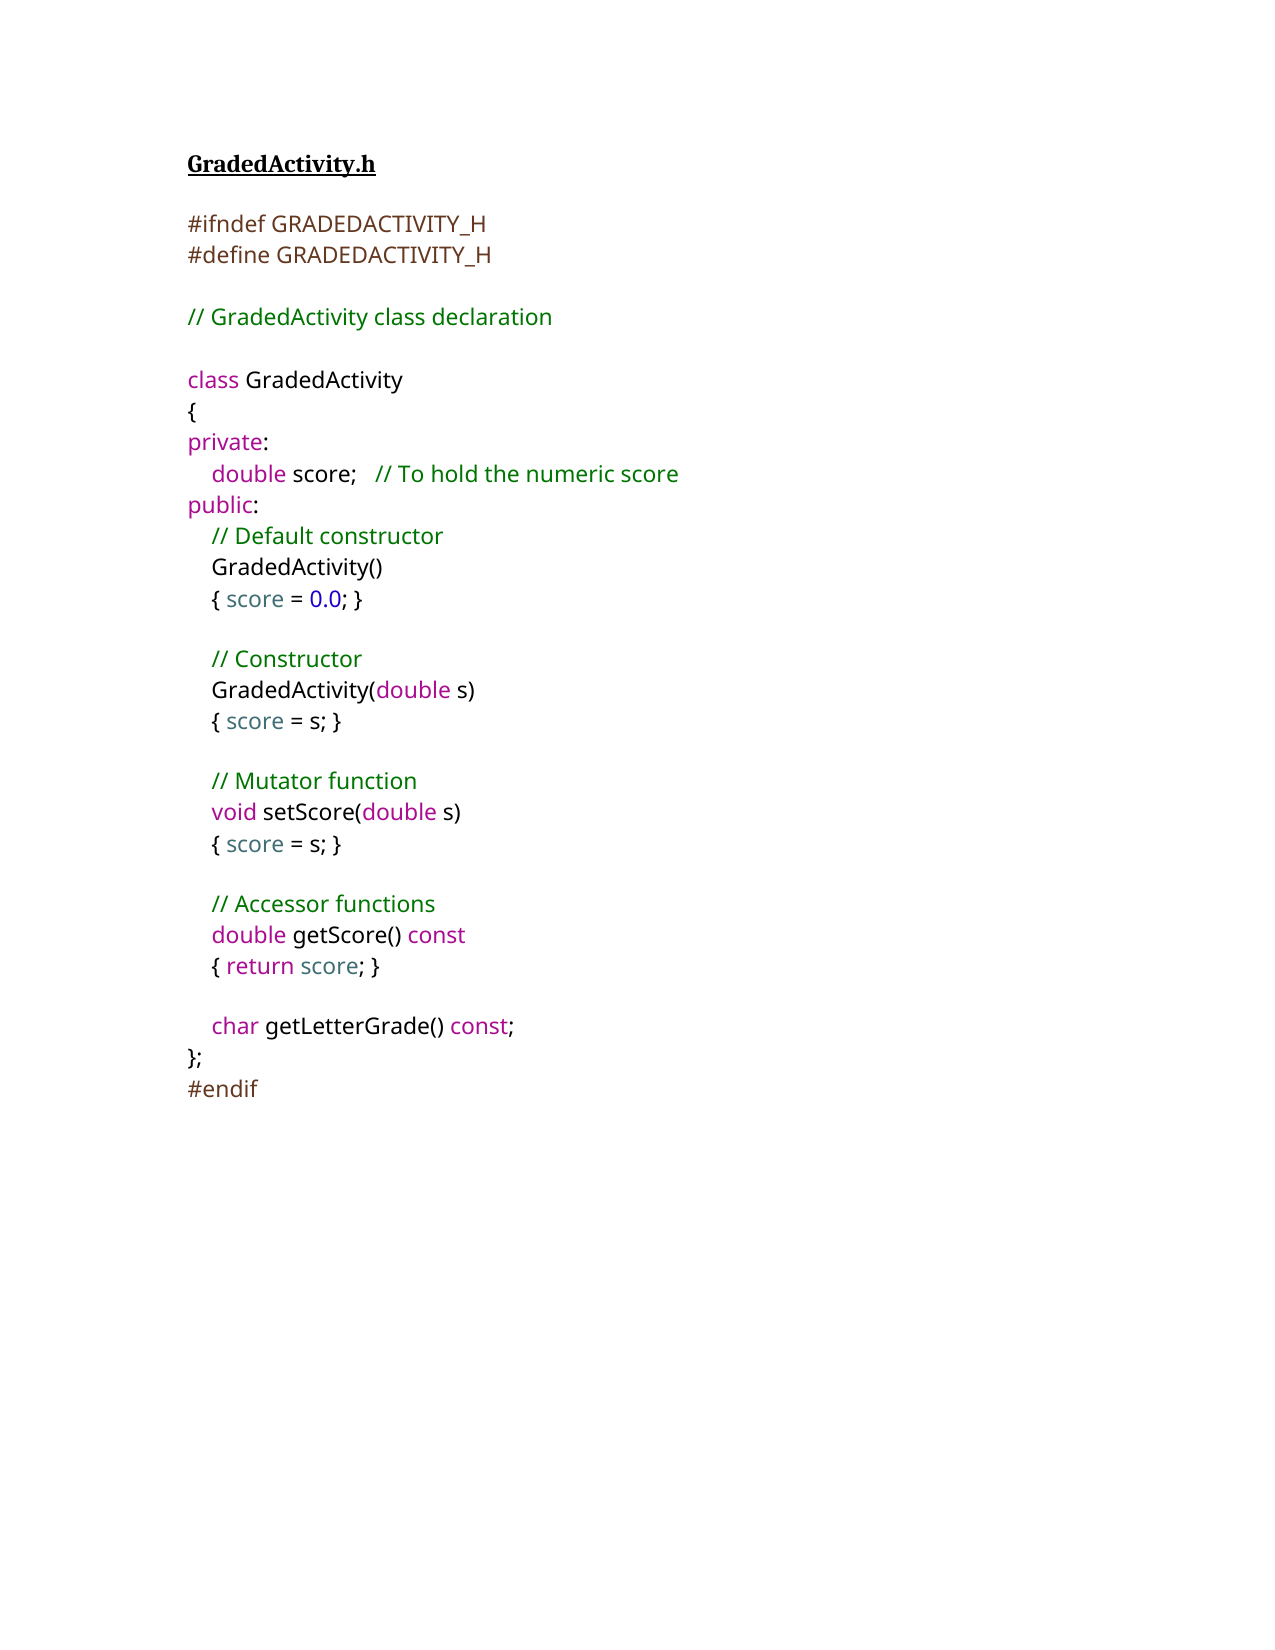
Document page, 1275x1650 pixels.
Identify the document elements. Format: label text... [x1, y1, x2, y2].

text double getScore() const [187, 919, 1087, 950]
text { [187, 395, 1087, 426]
text #define GRADEDACTIVITY_H [187, 239, 1087, 270]
text { return score; } [187, 950, 1087, 981]
text public: [187, 489, 1087, 520]
text class GradedActivity [187, 364, 1087, 395]
text // Mutator function [187, 765, 1087, 796]
text char getLetterGrade() const; [187, 1010, 1087, 1041]
text #endif [187, 1072, 1087, 1104]
text { score = s; } [187, 705, 1087, 736]
text // Accessor functions [187, 887, 1087, 919]
text // Constructor [187, 642, 1087, 674]
text GradedActivity.h [187, 150, 1087, 179]
text #ifndef GRADEDACTIVITY_H [187, 207, 1087, 239]
text }; [187, 1041, 1087, 1072]
text private: [187, 426, 1087, 457]
text // Default constructor [187, 520, 1087, 551]
text GradedActivity() [187, 551, 1087, 582]
text double score; // To hold the numeric score [187, 457, 1087, 489]
text void setScore(double s) [187, 796, 1087, 827]
text { score = 0.0; } [187, 582, 1087, 614]
text GradedActivity(double s) [187, 674, 1087, 705]
text // GradedActivity class declaration [187, 301, 1087, 332]
text { score = s; } [187, 827, 1087, 859]
